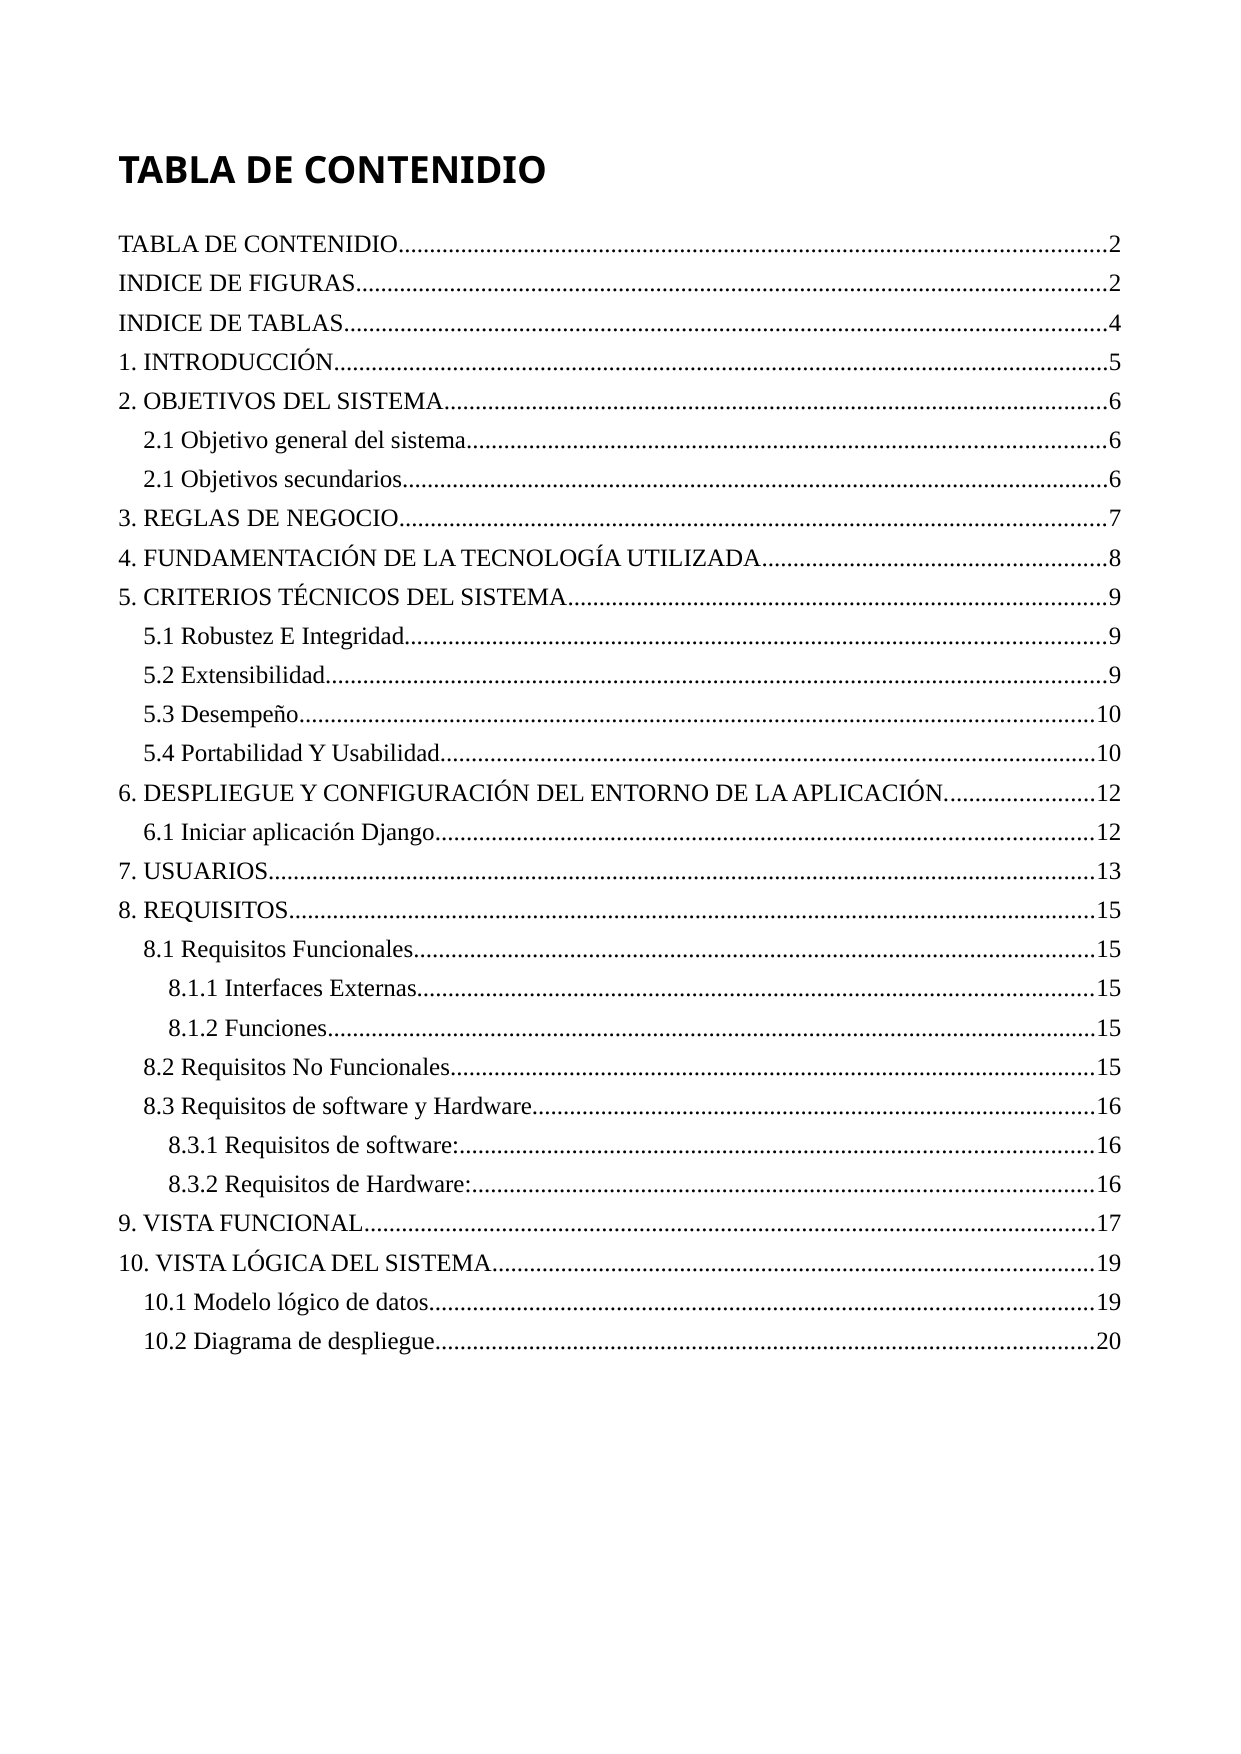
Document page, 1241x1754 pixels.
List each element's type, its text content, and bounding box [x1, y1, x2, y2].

text 3. REGLAS DE NEGOCIO 7 [118, 503, 1122, 532]
text 1. INTRODUCCIÓN 5 [118, 347, 1122, 376]
text 8.3.1 Requisitos de software: 16 [168, 1130, 1122, 1159]
text INDICE DE FIGURAS 2 [118, 268, 1122, 297]
text TABLA DE CONTENIDIO 2 [118, 229, 1122, 258]
text 10.1 Modelo lógico de datos 19 [143, 1287, 1122, 1316]
text INDICE DE TABLAS 4 [118, 308, 1122, 336]
text 7. USUARIOS 13 [118, 856, 1122, 885]
text 4. FUNDAMENTACIÓN DE LA TECNOLOGÍA UTILIZADA 8 [118, 543, 1122, 571]
text TABLA DE CONTENIDIO [118, 143, 1122, 194]
text 2. OBJETIVOS DEL SISTEMA 6 [118, 386, 1122, 415]
text 5.2 Extensibilidad 9 [143, 660, 1122, 689]
text 8.3.2 Requisitos de Hardware: 16 [168, 1169, 1122, 1198]
text 5.1 Robustez E Integridad 9 [143, 621, 1122, 650]
text 5.4 Portabilidad Y Usabilidad 10 [143, 738, 1122, 767]
text 8.1.2 Funciones 15 [168, 1013, 1122, 1041]
text 6.1 Iniciar aplicación Django 12 [143, 817, 1122, 846]
text 2.1 Objetivos secundarios 6 [143, 464, 1122, 493]
text 8.1.1 Interfaces Externas 15 [168, 973, 1122, 1002]
text 8.3 Requisitos de software y Hardware. 16 [143, 1091, 1122, 1120]
text 2.1 Objetivo general del sistema 6 [143, 425, 1122, 454]
text 8.2 Requisitos No Funcionales 15 [143, 1052, 1122, 1081]
text 5.3 Desempeño 10 [143, 699, 1122, 728]
text 5. CRITERIOS TÉCNICOS DEL SISTEMA 9 [118, 582, 1122, 611]
text 10.2 Diagrama de despliegue 20 [143, 1326, 1122, 1355]
text 6. DESPLIEGUE Y CONFIGURACIÓN DEL ENTORNO DE LA APLICACIÓN. 12 [118, 778, 1122, 806]
text 9. VISTA FUNCIONAL 17 [118, 1208, 1122, 1237]
text 8.1 Requisitos Funcionales 15 [143, 934, 1122, 963]
text 10. VISTA LÓGICA DEL SISTEMA 19 [118, 1248, 1122, 1276]
text 8. REQUISITOS 15 [118, 895, 1122, 924]
